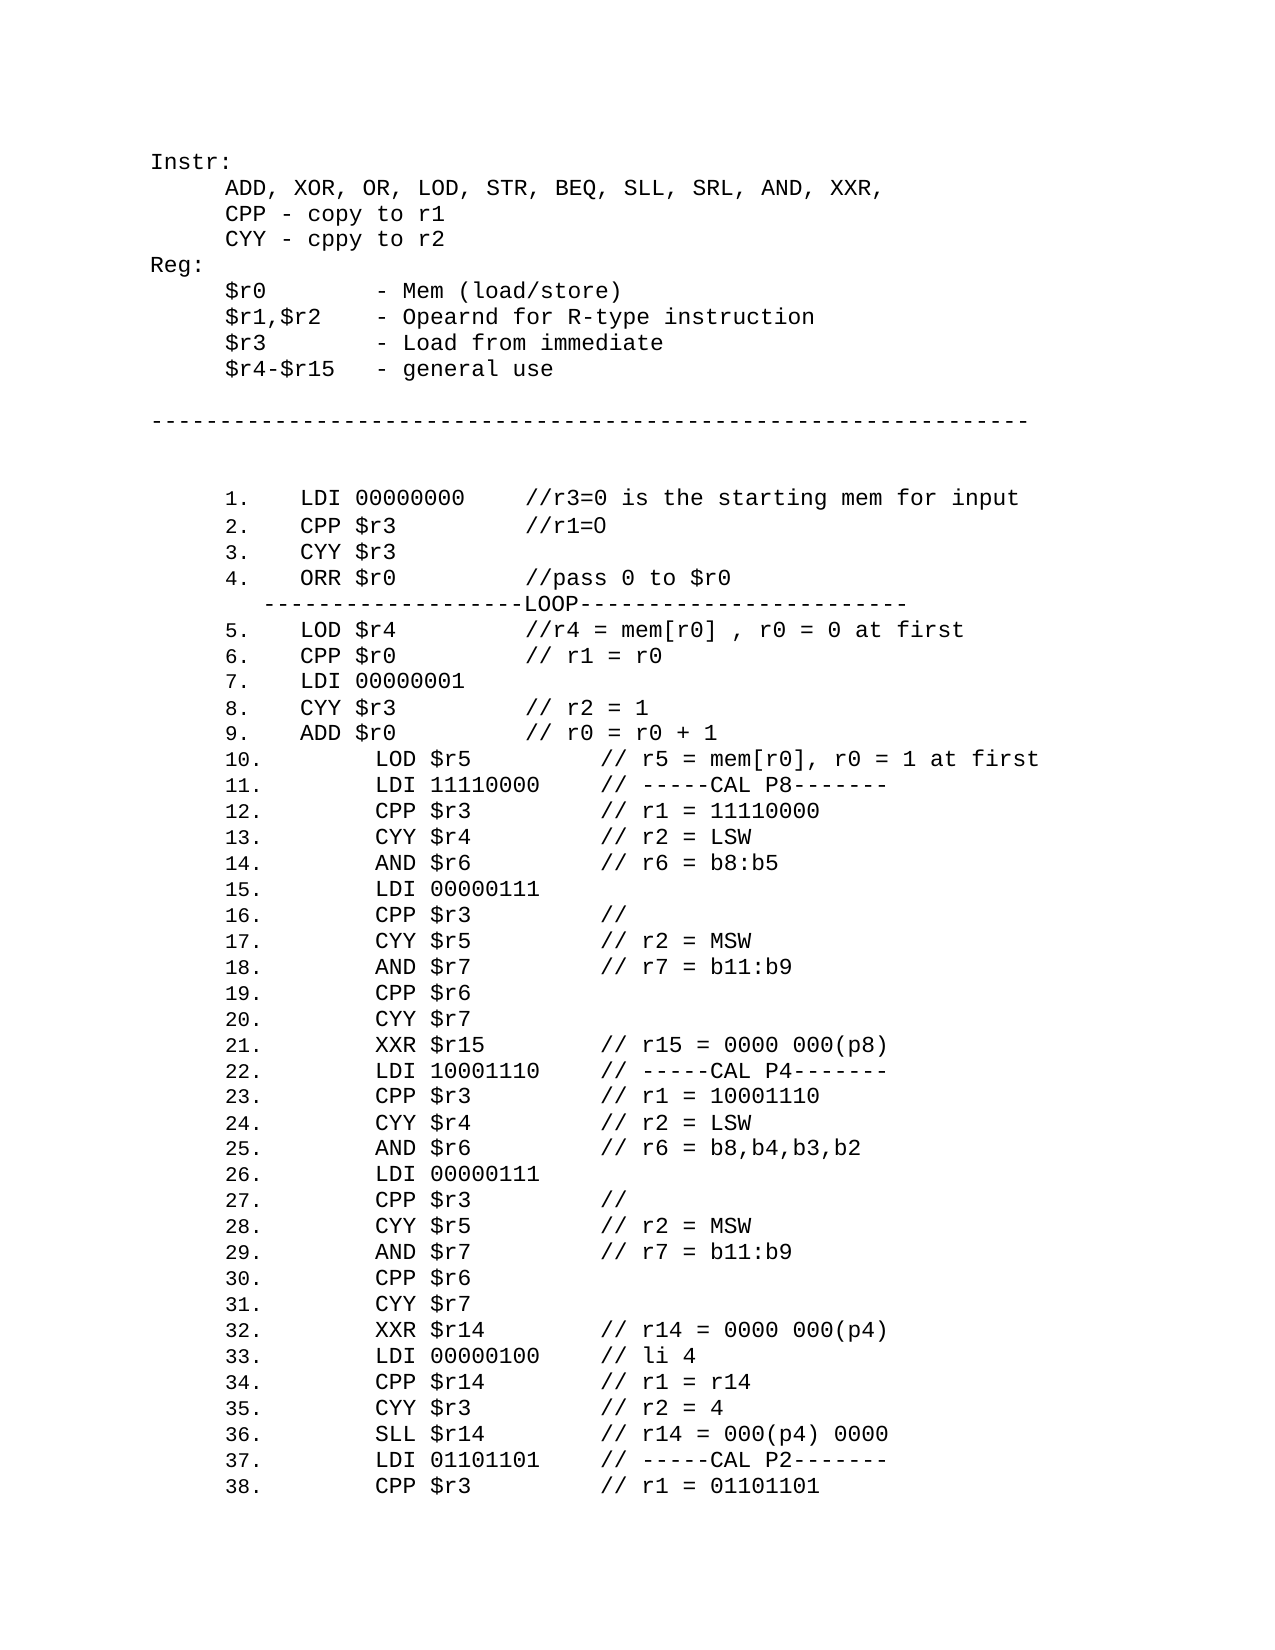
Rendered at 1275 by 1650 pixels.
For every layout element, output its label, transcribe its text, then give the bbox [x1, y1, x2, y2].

list LOD $r5 // r5 = mem[r0], r0 = 1 at first [225, 748, 1125, 774]
list AND $r6 // r6 = b8:b5 [225, 851, 1125, 877]
list LOD $r4 //r4 = mem[r0] , r0 = 0 at first [225, 618, 1125, 644]
list LDI 01101101 // -----CAL P2------- [225, 1448, 1125, 1474]
list LDI 00000001 [225, 670, 1125, 696]
list CPP $r6 [225, 1266, 1125, 1292]
list CPP $r3 // [225, 1189, 1125, 1214]
list CPP $r3 // r1 = 10001110 [225, 1085, 1125, 1111]
list ADD $r0 // r0 = r0 + 1 [225, 722, 1125, 748]
list CPP $r14 // r1 = r14 [225, 1370, 1125, 1396]
list XXR $r15 // r15 = 0000 000(p8) [225, 1033, 1125, 1059]
list CPP $r3 // [225, 903, 1125, 929]
text $r1,$r2 - Opearnd for R-type instruction [150, 306, 1125, 332]
list CPP $r0 // r1 = r0 [225, 644, 1125, 670]
list CYY $r7 [225, 1292, 1125, 1318]
list XXR $r14 // r14 = 0000 000(p4) [225, 1318, 1125, 1344]
text ---------------------------------------------------------------- [150, 409, 1125, 435]
list CYY $r3 [225, 540, 1125, 566]
list CYY $r3 // r2 = 1 [225, 696, 1125, 722]
list AND $r6 // r6 = b8,b4,b3,b2 [225, 1137, 1125, 1163]
list CYY $r5 // r2 = MSW [225, 1214, 1125, 1241]
list ORR $r0 //pass 0 to $r0 -------------------LOOP------------------------ [225, 566, 1125, 618]
list LDI 00000100 // li 4 [225, 1344, 1125, 1370]
list LDI 00000000 //r3=0 is the starting mem for input [225, 486, 1125, 512]
list SLL $r14 // r14 = 000(p4) 0000 [225, 1422, 1125, 1448]
text Instr: [150, 150, 1125, 176]
list LDI 00000111 [225, 877, 1125, 903]
list LDI 00000111 [225, 1163, 1125, 1189]
list LDI 10001110 // -----CAL P4------- [225, 1059, 1125, 1085]
text $r3 - Load from immediate [150, 332, 1125, 357]
text Reg: [150, 254, 1125, 280]
list CPP $r3 // r1 = 01101101 [225, 1474, 1125, 1500]
list CPP $r3 //r1=0 [225, 512, 1125, 540]
text CPP - copy to r1 [150, 202, 1125, 228]
text $r4-$r15 - general use [150, 357, 1125, 383]
list CYY $r4 // r2 = LSW [225, 826, 1125, 851]
text $r0 - Mem (load/store) [150, 280, 1125, 306]
list LDI 11110000 // -----CAL P8------- [225, 774, 1125, 799]
list CPP $r3 // r1 = 11110000 [225, 799, 1125, 826]
list CPP $r6 [225, 981, 1125, 1007]
list CYY $r4 // r2 = LSW [225, 1111, 1125, 1137]
list CYY $r5 // r2 = MSW [225, 929, 1125, 955]
text ADD, XOR, OR, LOD, STR, BEQ, SLL, SRL, AND, XXR, [150, 176, 1125, 202]
list CYY $r3 // r2 = 4 [225, 1396, 1125, 1422]
list AND $r7 // r7 = b11:b9 [225, 955, 1125, 981]
list CYY $r7 [225, 1007, 1125, 1033]
text CYY - cppy to r2 [150, 228, 1125, 254]
list AND $r7 // r7 = b11:b9 [225, 1241, 1125, 1266]
